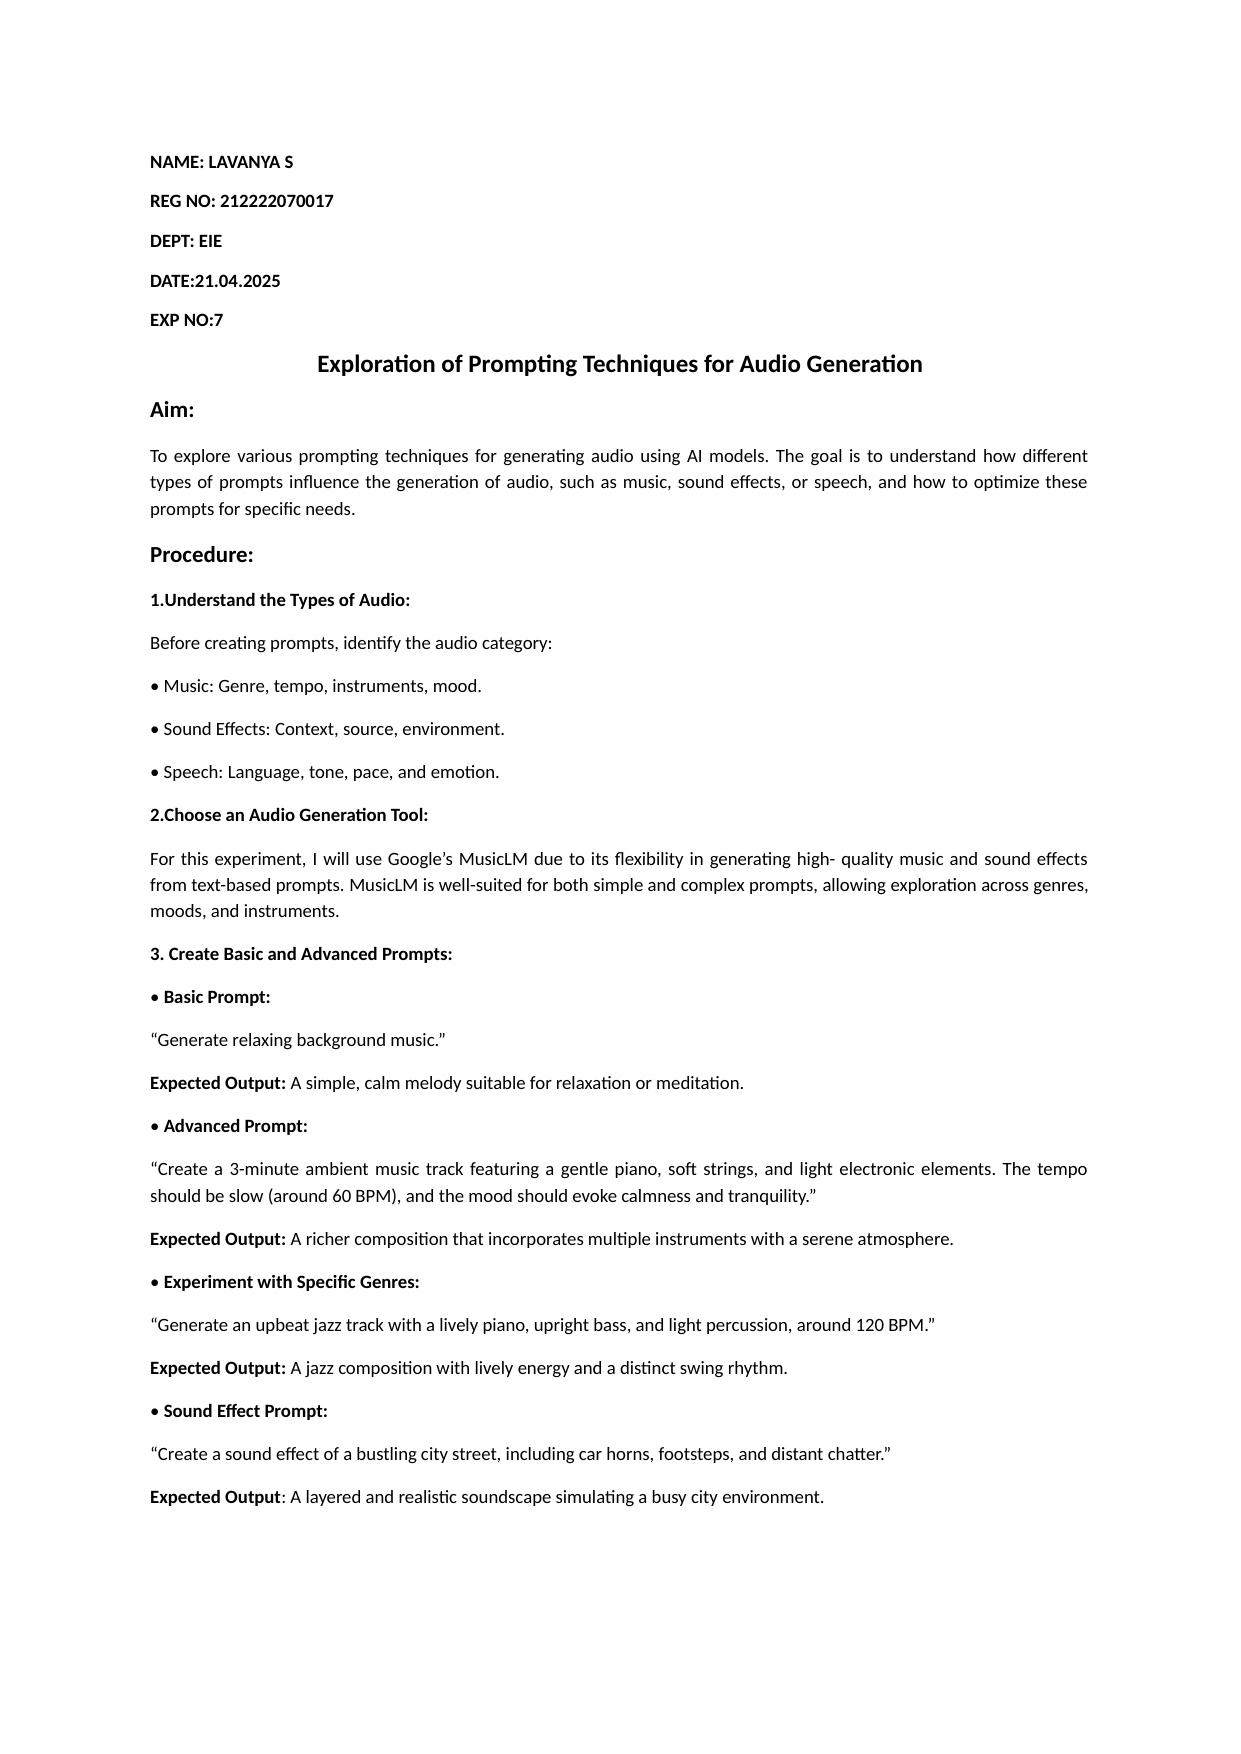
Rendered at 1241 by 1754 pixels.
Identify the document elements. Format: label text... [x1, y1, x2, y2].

text • Basic Prompt: [150, 985, 1090, 1008]
text DATE:21.04.2025 [150, 269, 1090, 292]
text Expected Output: A layered and realistic soundscape simulating a busy city environment. [150, 1485, 1090, 1508]
text REG NO: 212222070017 [150, 189, 1090, 212]
text For this experiment, I will use Google’s MusicLM due to its flexibility in generating high- quality music and sound effects from text-based prompts. MusicLM is well-suited for both simple and complex prompts, allowing exploration across genres, moods, and instruments. [150, 847, 1090, 922]
text Expected Output: A richer composition that incorporates multiple instruments with a serene atmosphere. [150, 1227, 1090, 1250]
text Aim: [150, 395, 1090, 423]
text • Speech: Language, tone, pace, and emotion. [150, 761, 1090, 783]
text • Music: Genre, tempo, instruments, mood. [150, 674, 1090, 697]
text • Advanced Prompt: [150, 1114, 1090, 1137]
text EXP NO:7 [150, 308, 1090, 331]
text • Experiment with Specific Genres: [150, 1270, 1090, 1293]
text 2.Choose an Audio Generation Tool: [150, 804, 1090, 827]
text “Generate an upbeat jazz track with a lively piano, upright bass, and light percussion, around 120 BPM.” [150, 1313, 1090, 1336]
text “Generate relaxing background music.” [150, 1028, 1090, 1051]
text Expected Output: A jazz composition with lively energy and a distinct swing rhythm. [150, 1356, 1090, 1379]
text Procedure: [150, 540, 1090, 568]
text 3. Create Basic and Advanced Prompts: [150, 942, 1090, 965]
text 1.Understand the Types of Audio: [150, 588, 1090, 611]
text • Sound Effects: Context, source, environment. [150, 718, 1090, 741]
text Before creating prompts, identify the audio category: [150, 632, 1090, 654]
text NAME: LAVANYA S [150, 150, 1090, 173]
text Exploration of Prompting Techniques for Audio Generation [150, 348, 1090, 378]
text “Create a sound effect of a bustling city street, including car horns, footsteps, and distant chatter.” [150, 1442, 1090, 1465]
text “Create a 3-minute ambient music track featuring a gentle piano, soft strings, and light electronic elements. The tempo should be slow (around 60 BPM), and the mood should evoke calmness and tranquility.” [150, 1157, 1090, 1207]
text • Sound Effect Prompt: [150, 1399, 1090, 1422]
text To explore various prompting techniques for generating audio using AI models. The goal is to understand how different types of prompts influence the generation of audio, such as music, sound effects, or speech, and how to optimize these prompts for specific needs. [150, 444, 1090, 519]
text DEPT: EIE [150, 229, 1090, 252]
text Expected Output: A simple, calm melody suitable for relaxation or meditation. [150, 1071, 1090, 1094]
